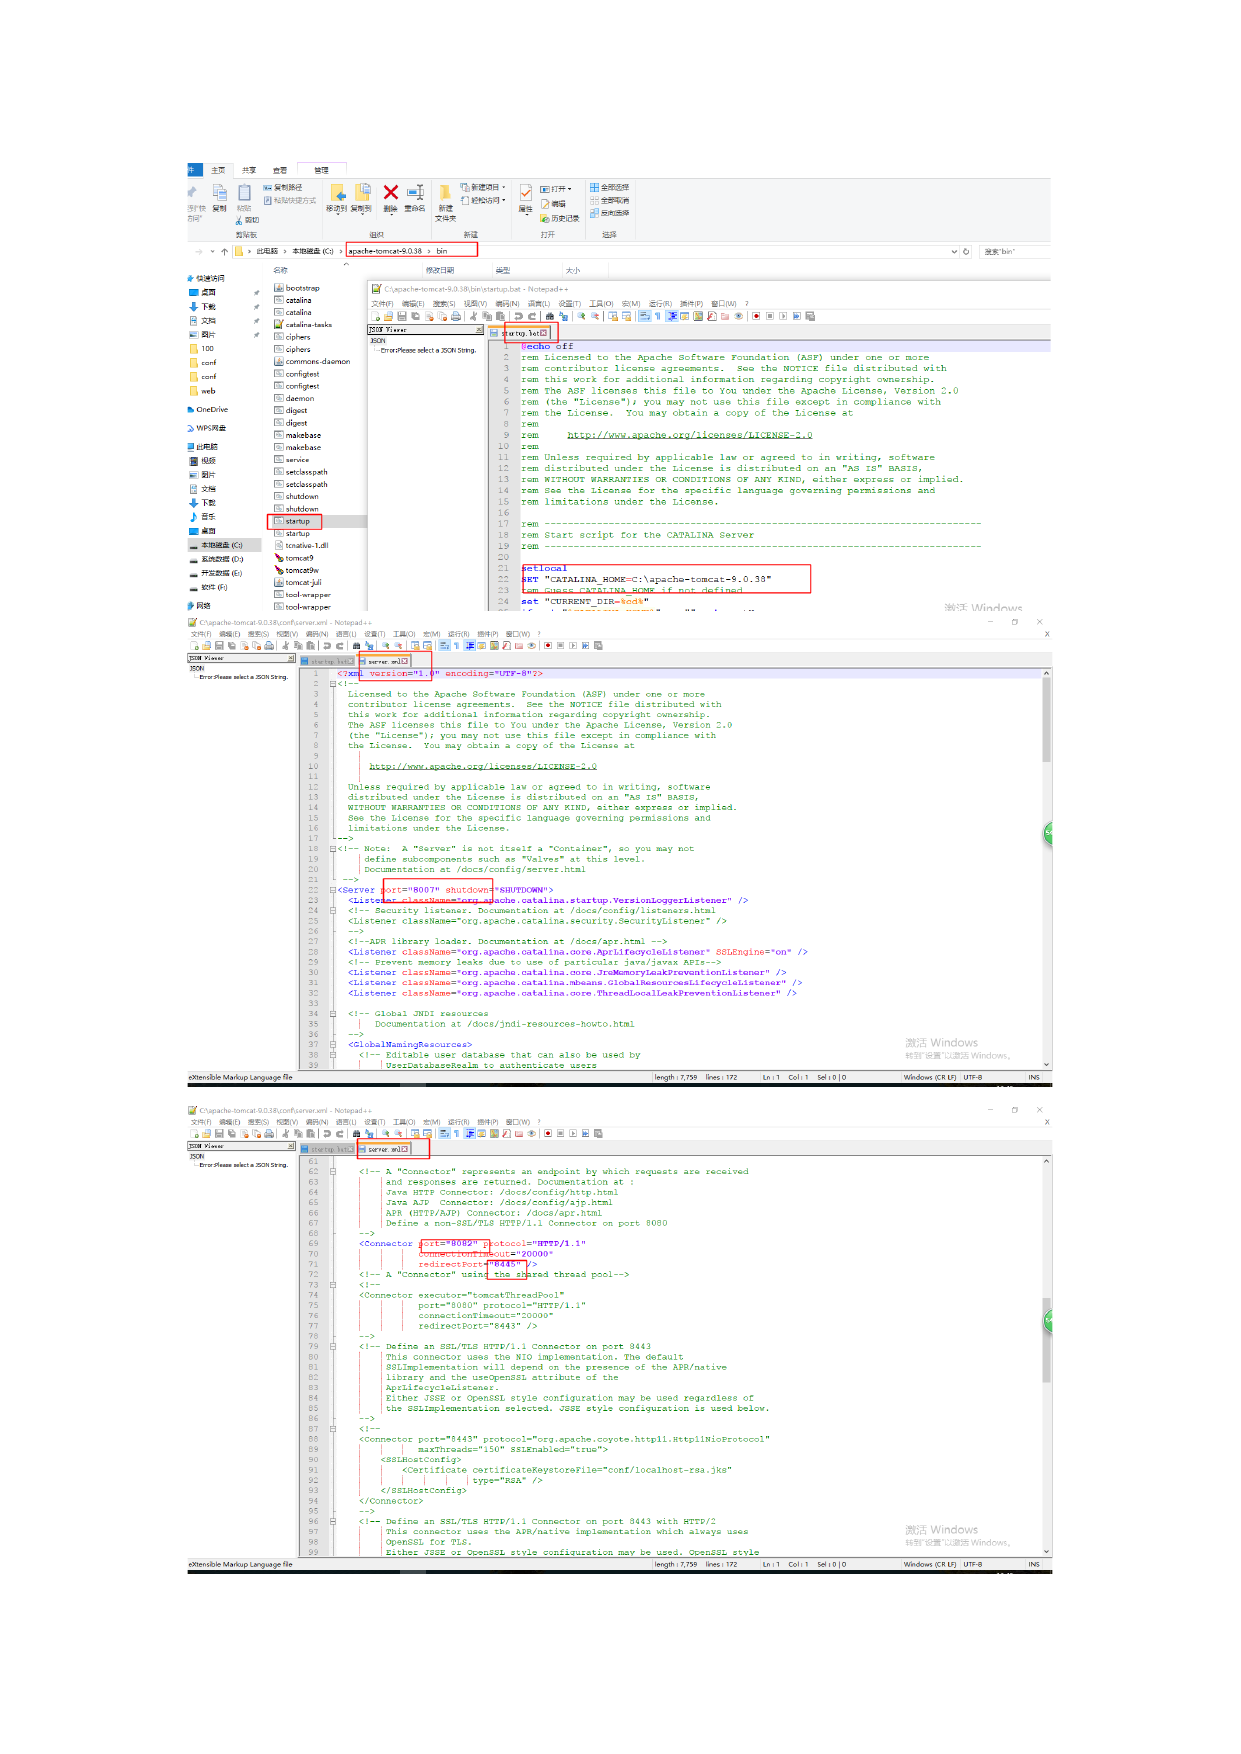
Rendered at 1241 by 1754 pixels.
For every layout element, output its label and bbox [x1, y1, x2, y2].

picture [187, 162, 1051, 611]
picture [187, 1104, 1053, 1574]
picture [187, 617, 1053, 1087]
